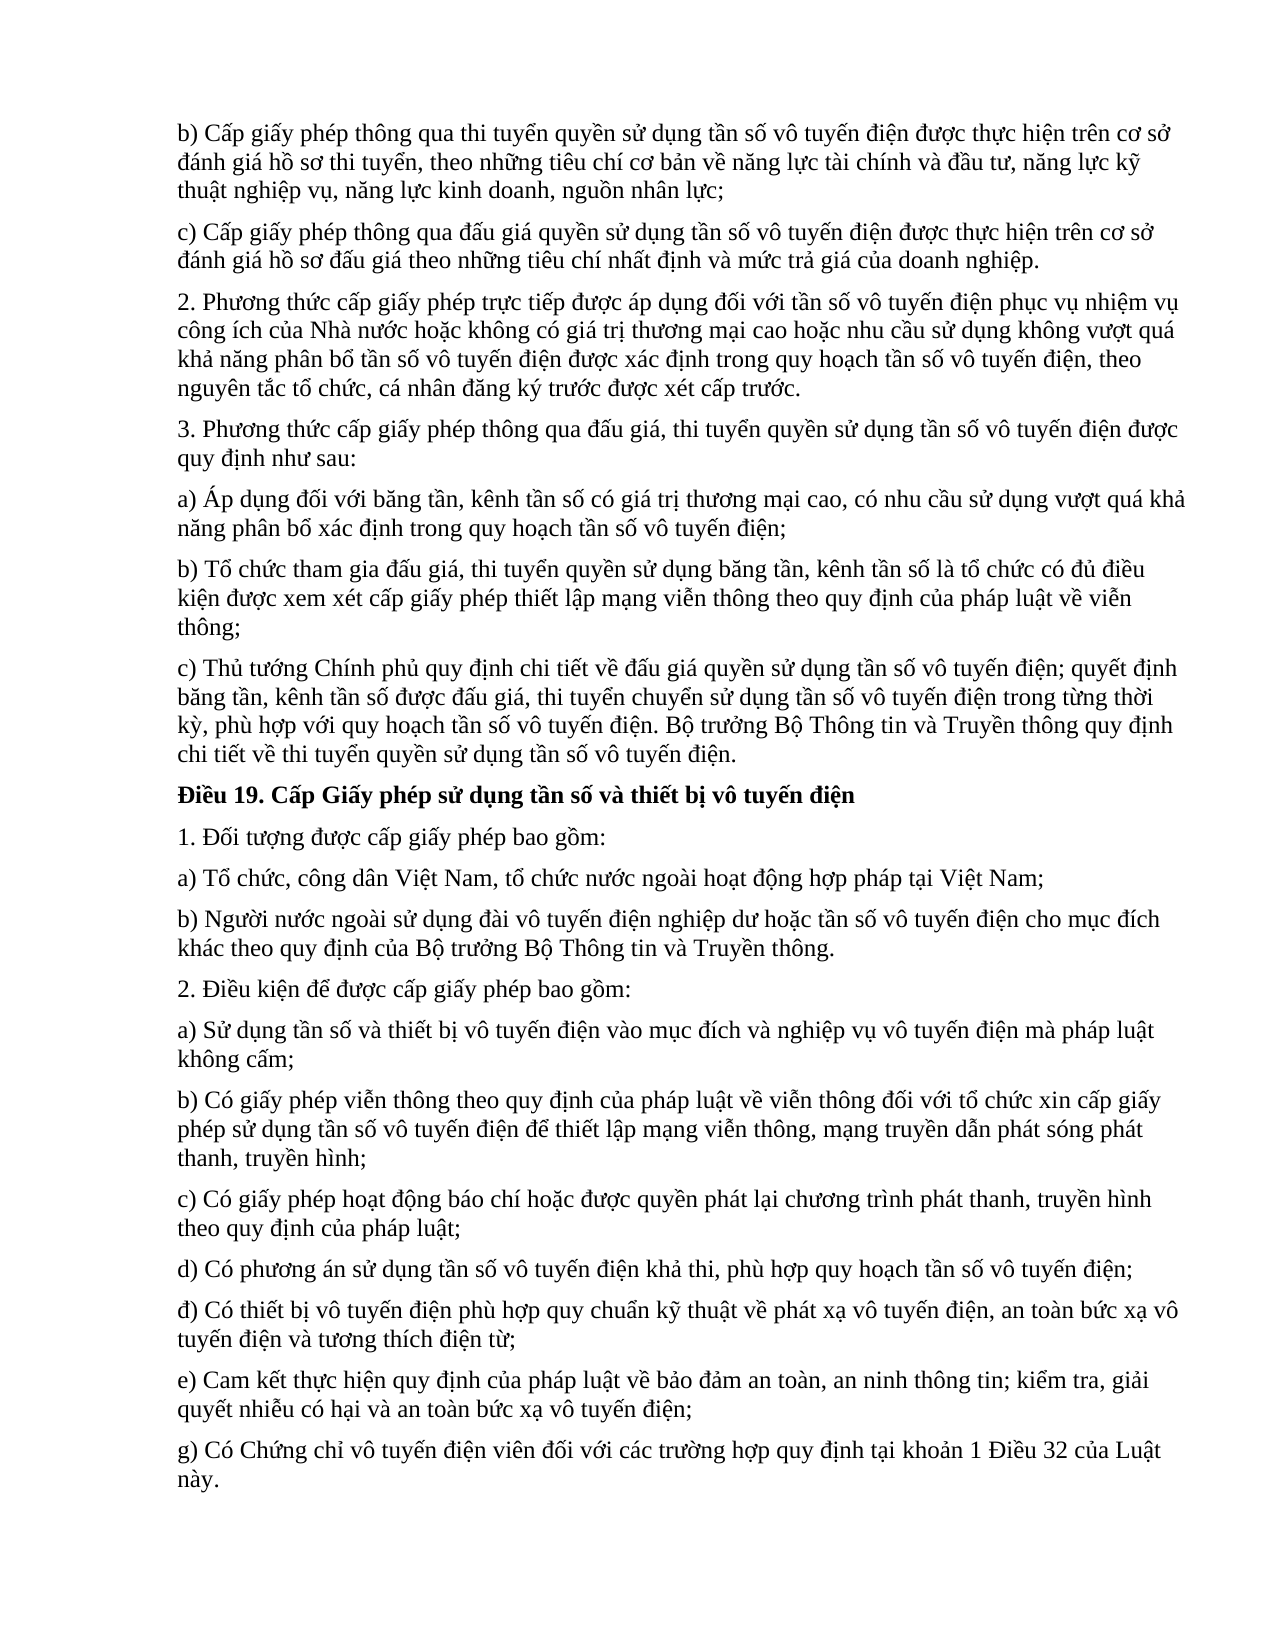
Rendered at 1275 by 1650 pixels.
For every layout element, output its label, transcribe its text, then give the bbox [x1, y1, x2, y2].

text đ) Có thiết bị vô tuyến điện phù hợp quy chuẩn kỹ thuật về phát xạ vô tuyến điện, an toàn bức xạ vô tuyến điện và tương thích điện từ; [177, 1296, 1186, 1353]
text 2. Phương thức cấp giấy phép trực tiếp được áp dụng đối với tần số vô tuyến điện phục vụ nhiệm vụ công ích của Nhà nước hoặc không có giá trị thương mại cao hoặc nhu cầu sử dụng không vượt quá khả năng phân bổ tần số vô tuyến điện được xác định trong quy hoạch tần số vô tuyến điện, theo nguyên tắc tổ chức, cá nhân đăng ký trước được xét cấp trước. [177, 287, 1186, 402]
text d) Có phương án sử dụng tần số vô tuyến điện khả thi, phù hợp quy hoạch tần số vô tuyến điện; [177, 1254, 1186, 1283]
text b) Người nước ngoài sử dụng đài vô tuyến điện nghiệp dư hoặc tần số vô tuyến điện cho mục đích khác theo quy định của Bộ trưởng Bộ Thông tin và Truyền thông. [177, 904, 1186, 962]
text g) Có Chứng chỉ vô tuyến điện viên đối với các trường hợp quy định tại khoản 1 Điều 32 của Luật này. [177, 1436, 1186, 1493]
text Điều 19. Cấp Giấy phép sử dụng tần số và thiết bị vô tuyến điện [177, 781, 1186, 809]
text a) Sử dụng tần số và thiết bị vô tuyến điện vào mục đích và nghiệp vụ vô tuyến điện mà pháp luật không cấm; [177, 1016, 1186, 1073]
text c) Cấp giấy phép thông qua đấu giá quyền sử dụng tần số vô tuyến điện được thực hiện trên cơ sở đánh giá hồ sơ đấu giá theo những tiêu chí nhất định và mức trả giá của doanh nghiệp. [177, 217, 1186, 274]
text e) Cam kết thực hiện quy định của pháp luật về bảo đảm an toàn, an ninh thông tin; kiểm tra, giải quyết nhiễu có hại và an toàn bức xạ vô tuyến điện; [177, 1366, 1186, 1423]
text c) Thủ tướng Chính phủ quy định chi tiết về đấu giá quyền sử dụng tần số vô tuyến điện; quyết định băng tần, kênh tần số được đấu giá, thi tuyển chuyển sử dụng tần số vô tuyến điện trong từng thời kỳ, phù hợp với quy hoạch tần số vô tuyến điện. Bộ trưởng Bộ Thông tin và Truyền thông quy định chi tiết về thi tuyển quyền sử dụng tần số vô tuyến điện. [177, 653, 1186, 768]
text 1. Đối tượng được cấp giấy phép bao gồm: [177, 822, 1186, 851]
text b) Có giấy phép viễn thông theo quy định của pháp luật về viễn thông đối với tổ chức xin cấp giấy phép sử dụng tần số vô tuyến điện để thiết lập mạng viễn thông, mạng truyền dẫn phát sóng phát thanh, truyền hình; [177, 1086, 1186, 1172]
text b) Cấp giấy phép thông qua thi tuyển quyền sử dụng tần số vô tuyến điện được thực hiện trên cơ sở đánh giá hồ sơ thi tuyển, theo những tiêu chí cơ bản về năng lực tài chính và đầu tư, năng lực kỹ thuật nghiệp vụ, năng lực kinh doanh, nguồn nhân lực; [177, 118, 1186, 204]
text 3. Phương thức cấp giấy phép thông qua đấu giá, thi tuyển quyền sử dụng tần số vô tuyến điện được quy định như sau: [177, 414, 1186, 472]
text c) Có giấy phép hoạt động báo chí hoặc được quyền phát lại chương trình phát thanh, truyền hình theo quy định của pháp luật; [177, 1184, 1186, 1242]
text a) Áp dụng đối với băng tần, kênh tần số có giá trị thương mại cao, có nhu cầu sử dụng vượt quá khả năng phân bổ xác định trong quy hoạch tần số vô tuyến điện; [177, 484, 1186, 542]
text 2. Điều kiện để được cấp giấy phép bao gồm: [177, 974, 1186, 1003]
text a) Tổ chức, công dân Việt Nam, tổ chức nước ngoài hoạt động hợp pháp tại Việt Nam; [177, 863, 1186, 892]
text b) Tổ chức tham gia đấu giá, thi tuyển quyền sử dụng băng tần, kênh tần số là tổ chức có đủ điều kiện được xem xét cấp giấy phép thiết lập mạng viễn thông theo quy định của pháp luật về viễn thông; [177, 554, 1186, 641]
